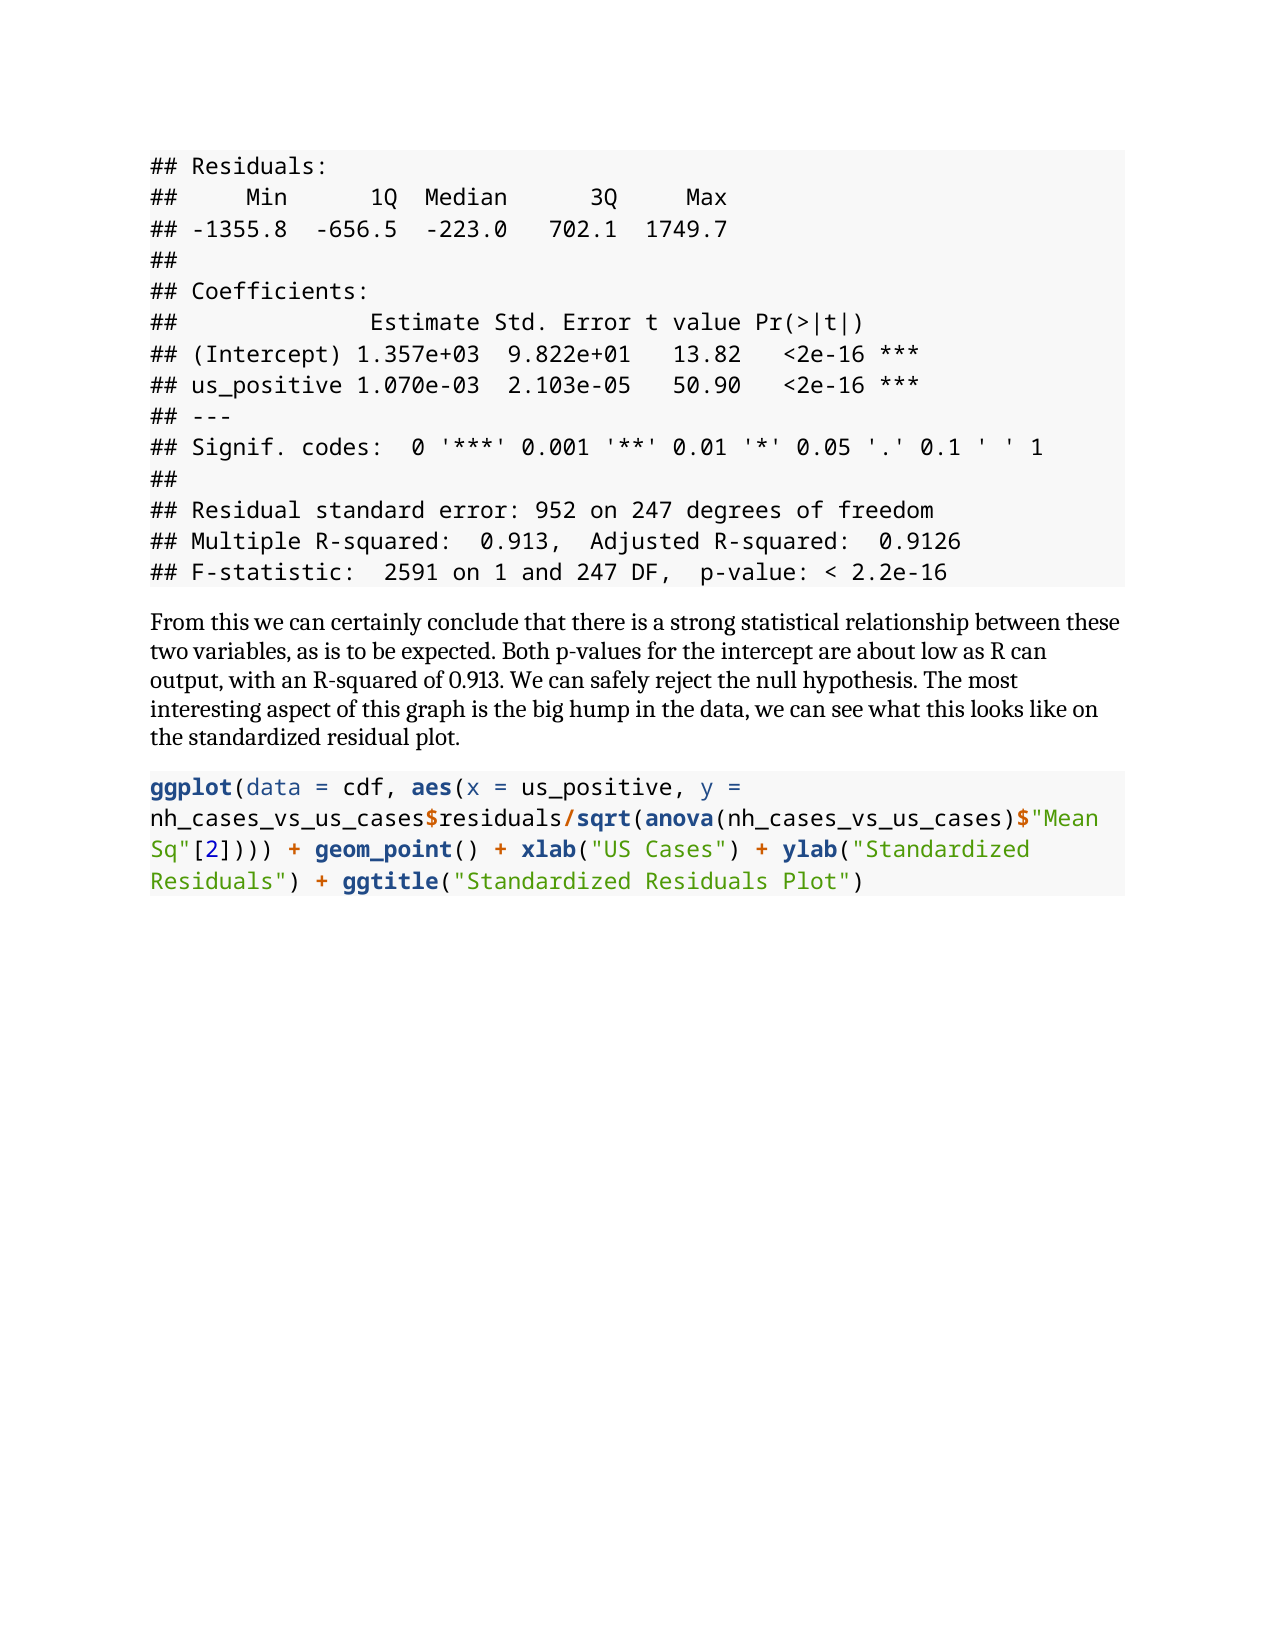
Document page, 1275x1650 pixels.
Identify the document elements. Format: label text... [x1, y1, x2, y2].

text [150, 150, 1125, 587]
text ggplot(data = cdf, aes(x = us_positive, y = nh_cases_vs_us_cases$residuals/sqrt(anova(nh_cases_vs_us_cases)$"Mean Sq"[2]))) + geom_point() + xlab("US Cases") + ylab("Standardized Residuals") + ggtitle("Standardized Residuals Plot") [150, 771, 1125, 896]
text From this we can certainly conclude that there is a strong statistical relationship between these two variables, as is to be expected. Both p-values for the intercept are about low as R can output, with an R-squared of 0.913. We can safely reject the null hypothesis. The most interesting aspect of this graph is the big hump in the data, we can see what this looks like on the standardized residual plot. [150, 608, 1125, 752]
